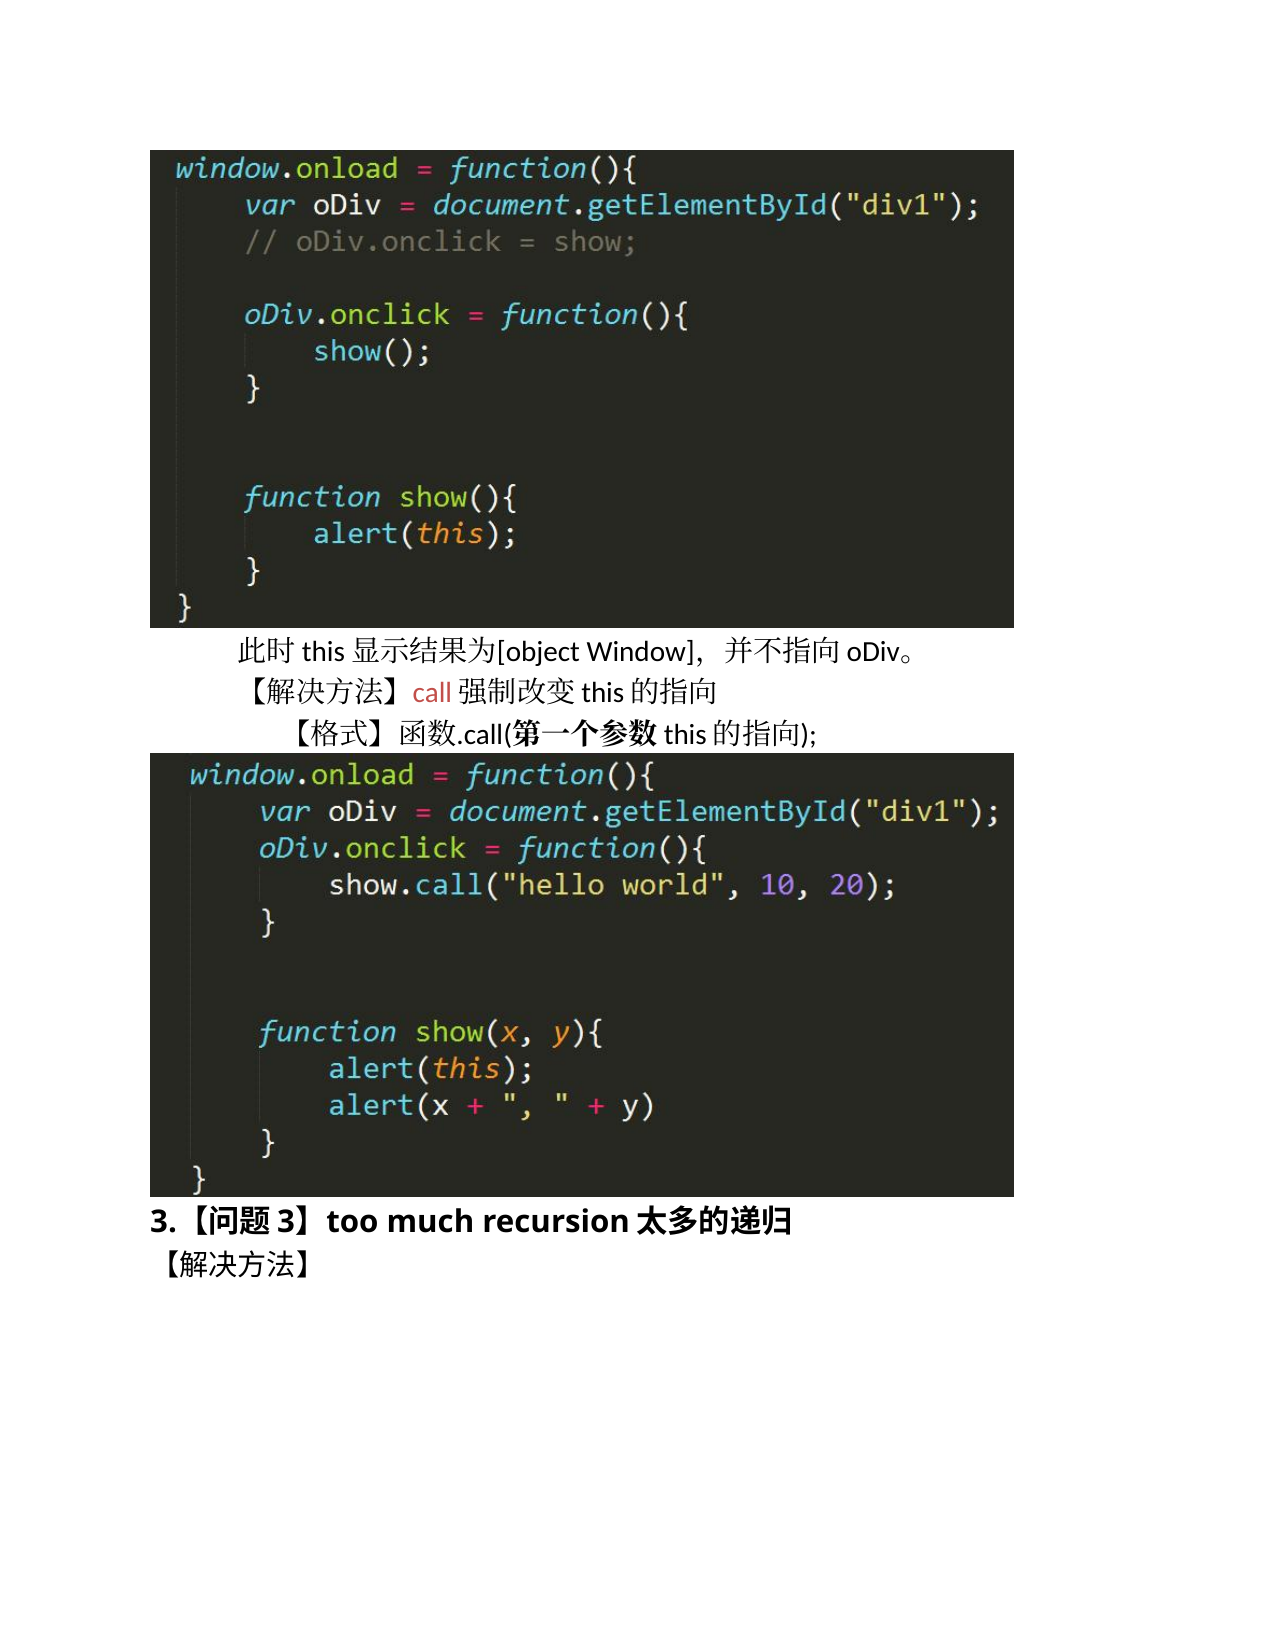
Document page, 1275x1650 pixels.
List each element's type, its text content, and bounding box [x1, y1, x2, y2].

text 此时this显示结果为[object Window]，并不指向oDiv。 [150, 627, 1125, 669]
text 【解决方法】call 强制改变this的指向 [150, 669, 1125, 711]
picture [150, 753, 1014, 1197]
text 【格式】函数.call(第一个参数this的指向); [150, 711, 1125, 753]
picture [150, 150, 1014, 628]
